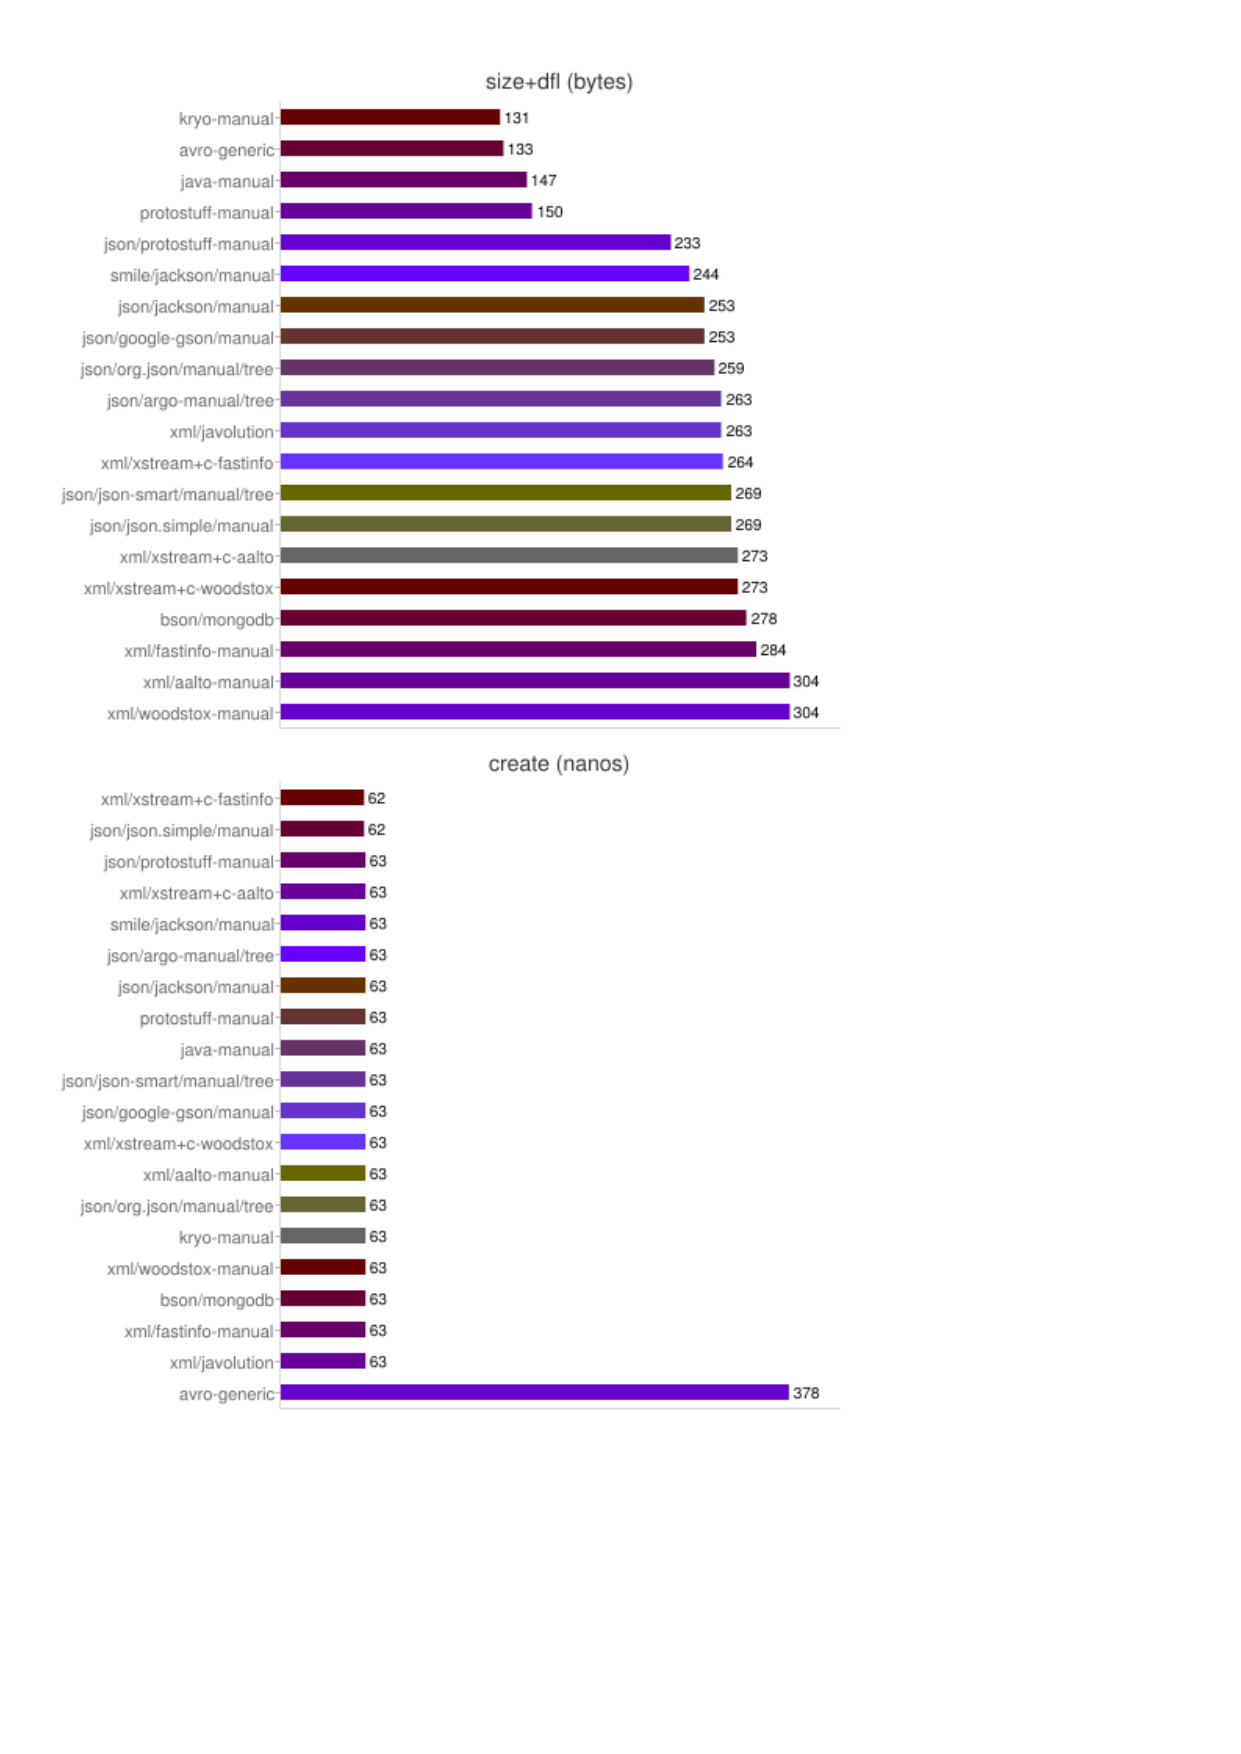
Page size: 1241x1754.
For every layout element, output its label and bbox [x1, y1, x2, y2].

picture [59, 746, 841, 1419]
picture [59, 64, 841, 737]
